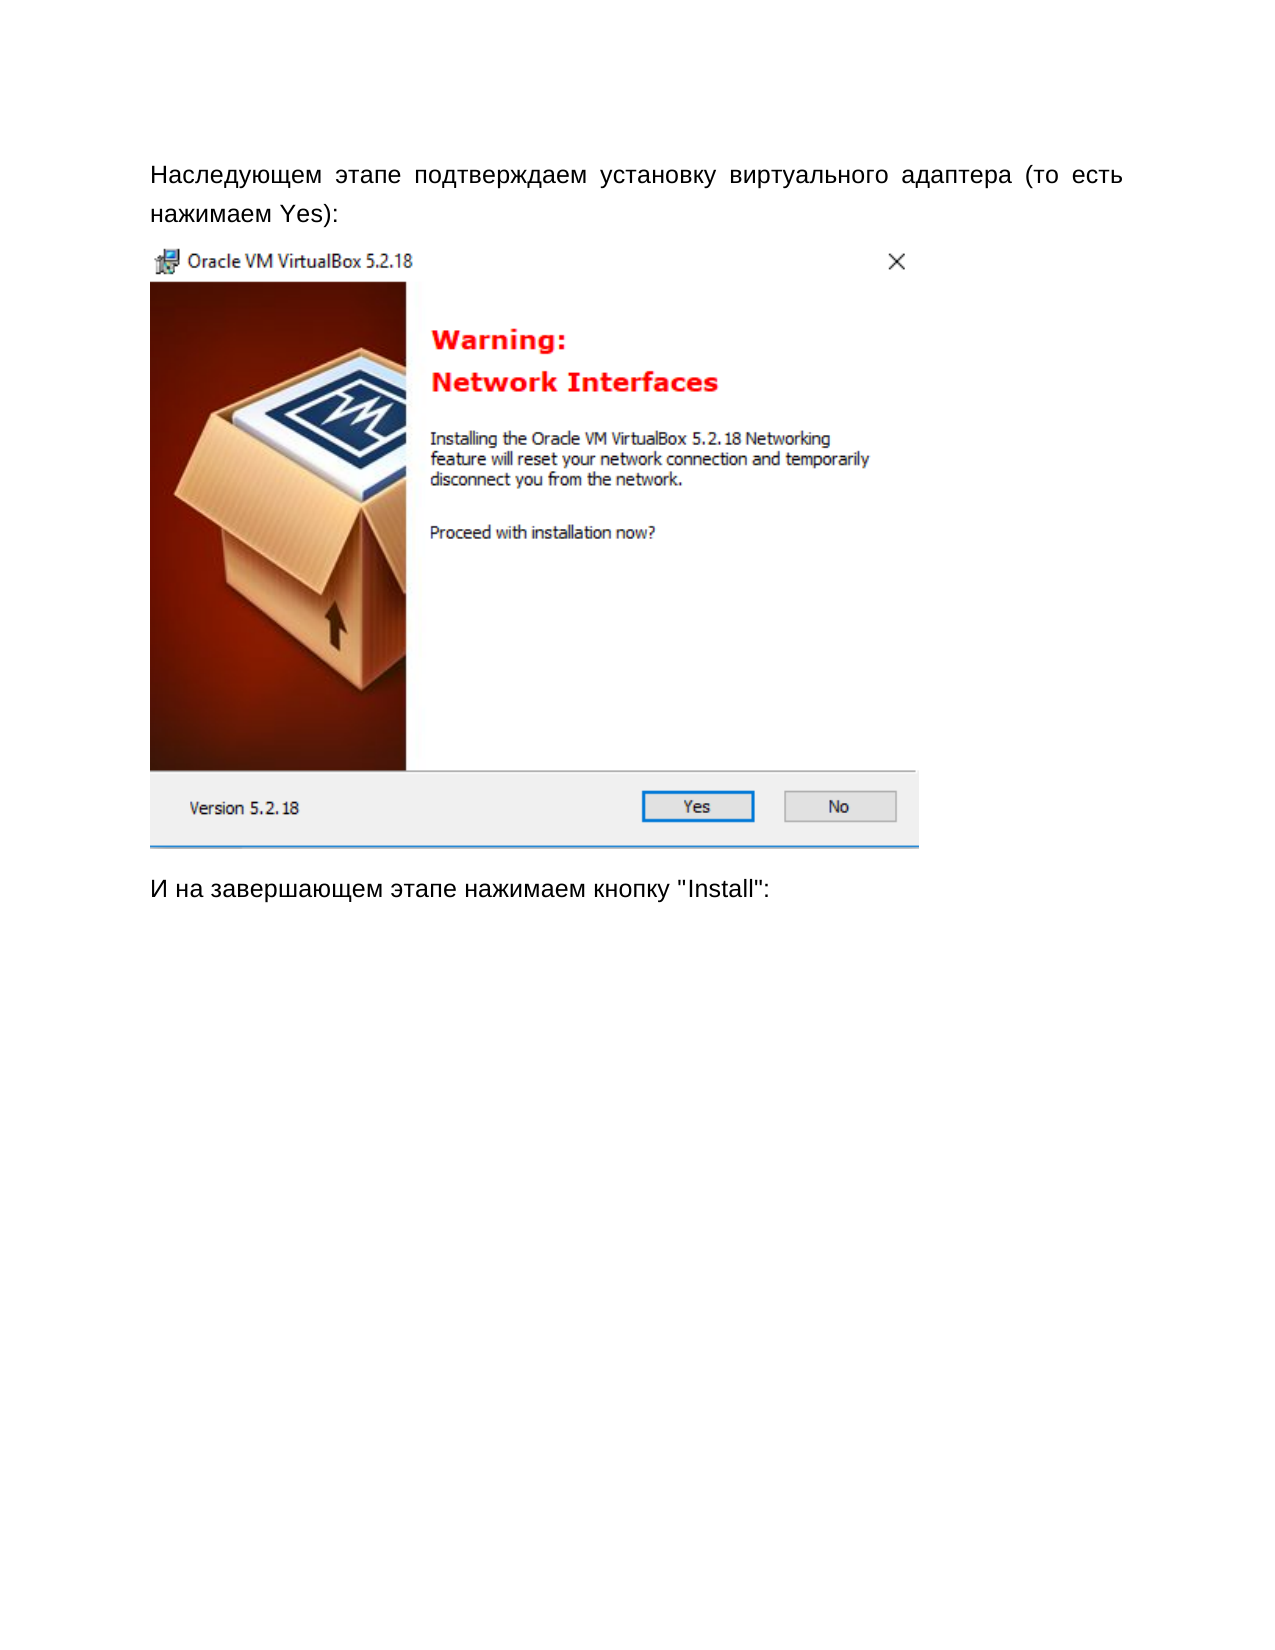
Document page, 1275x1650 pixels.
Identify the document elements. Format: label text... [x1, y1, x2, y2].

text Наследующем этапе подтверждаем установку виртуального адаптера (то есть нажимаем Yes): [150, 150, 1125, 228]
picture [150, 243, 919, 849]
text И на завершающем этапе нажимаем кнопку "Install": [150, 864, 1125, 903]
